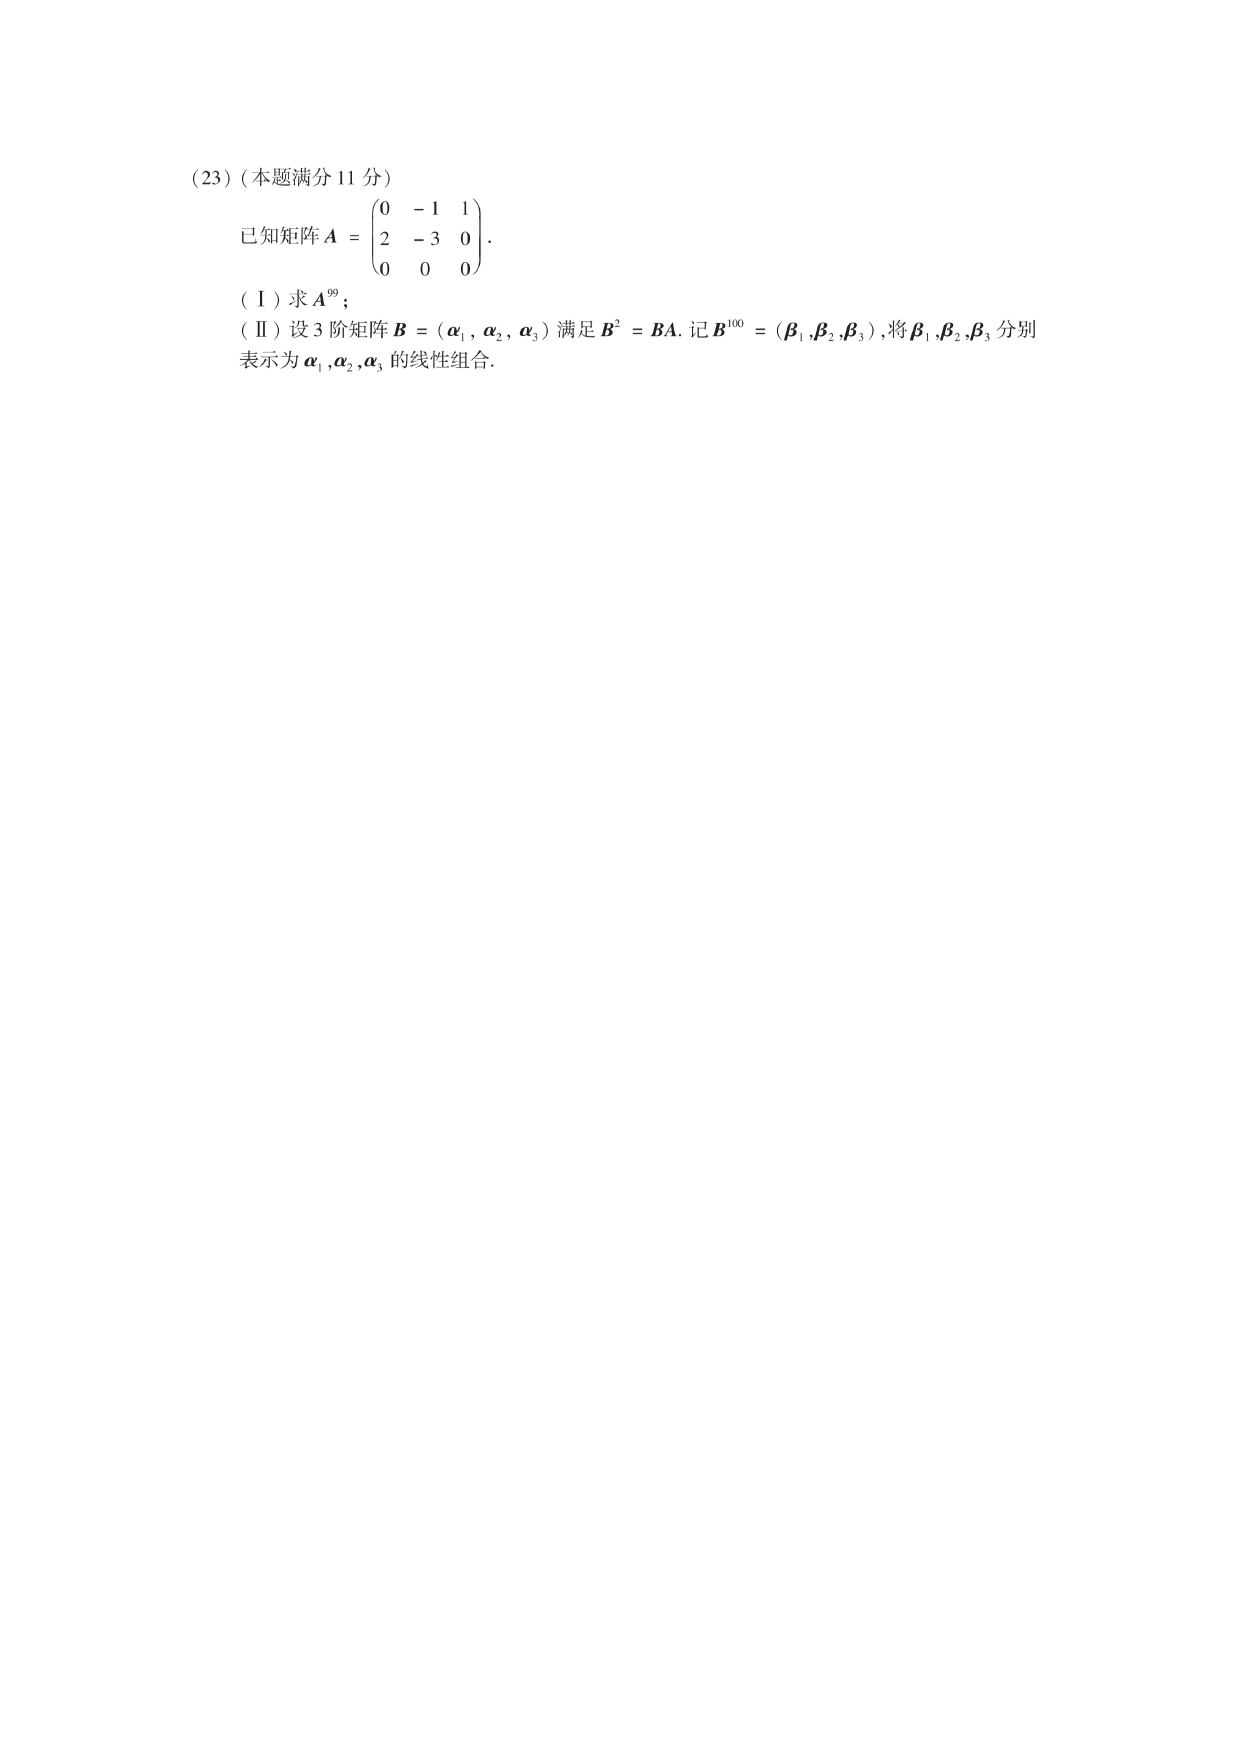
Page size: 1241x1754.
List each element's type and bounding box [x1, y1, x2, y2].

picture [187, 162, 1053, 379]
